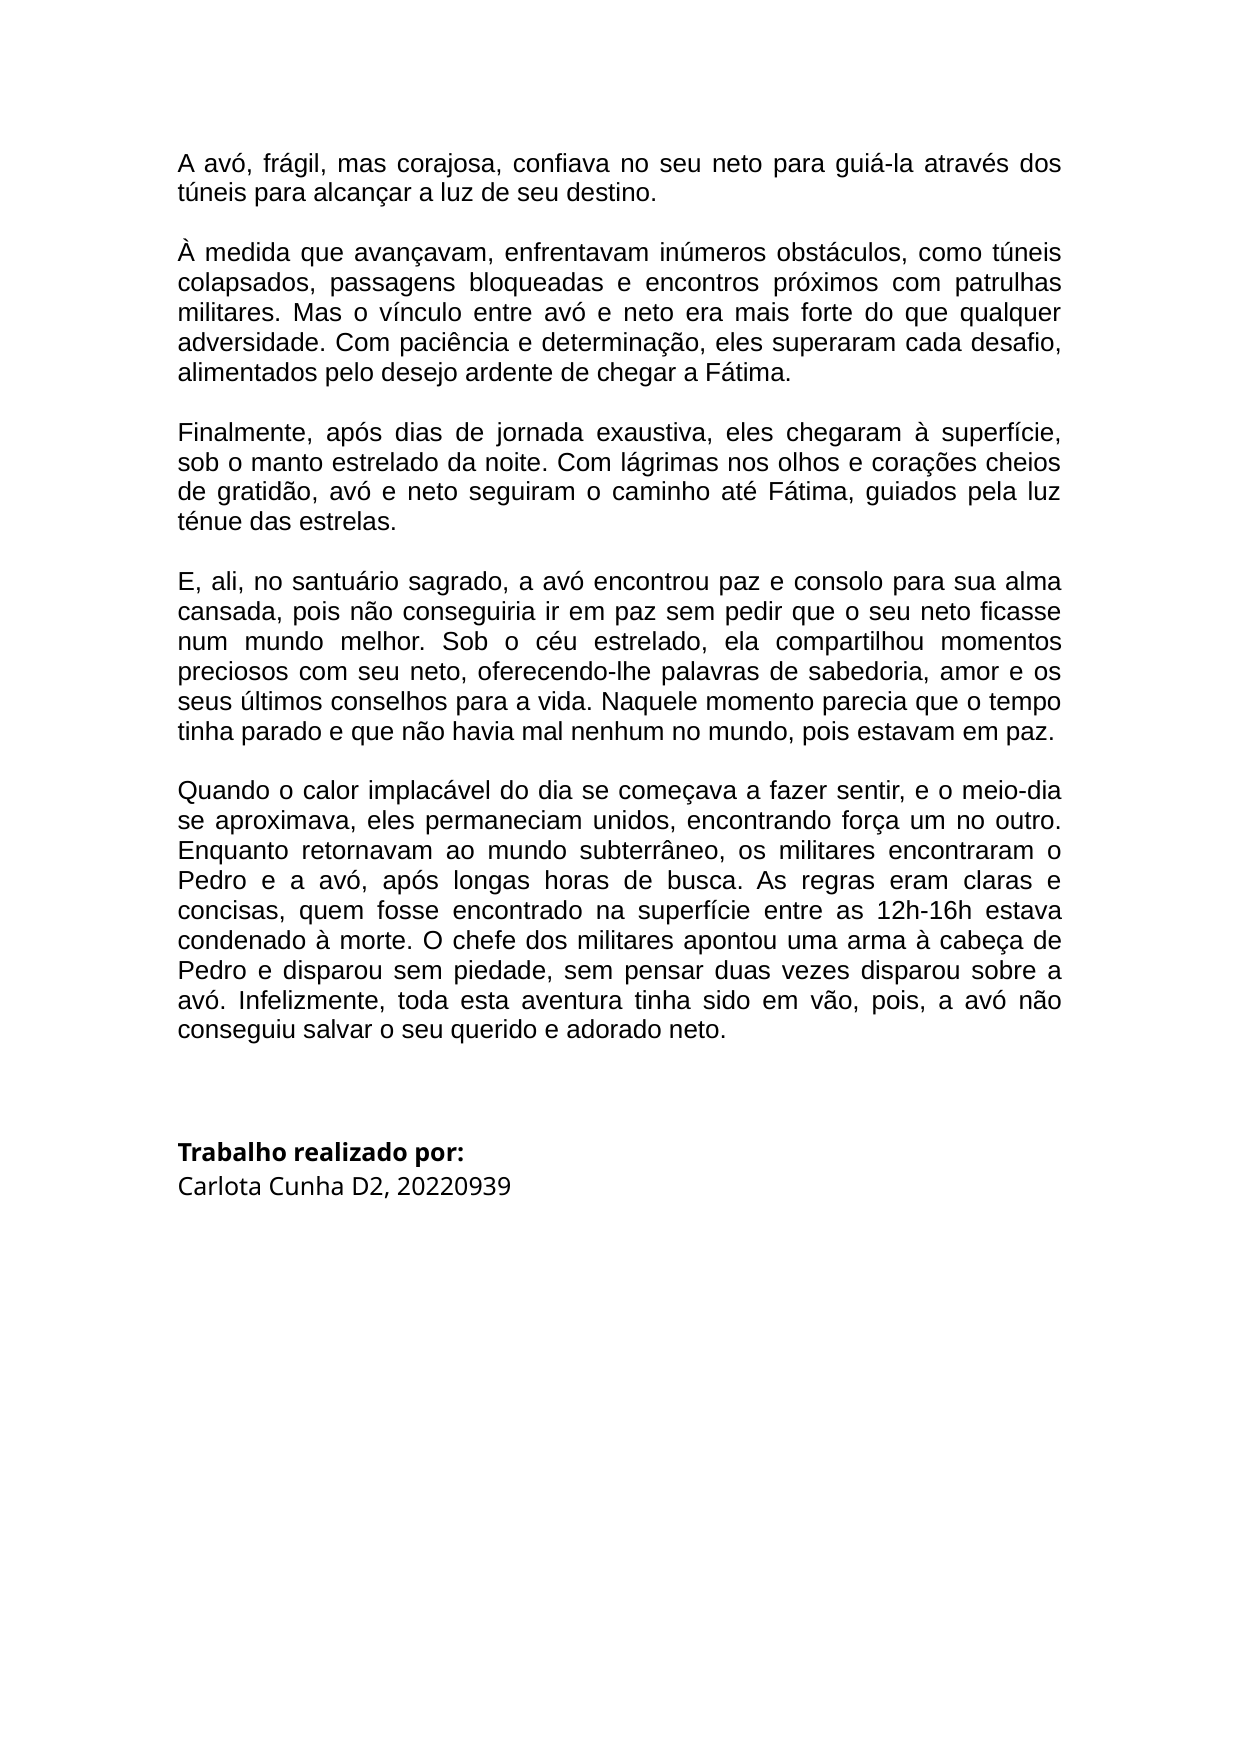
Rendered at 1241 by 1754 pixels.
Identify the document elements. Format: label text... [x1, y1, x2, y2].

text Carlota Cunha D2, 20220939 [177, 1168, 1063, 1202]
text E, ali, no santuário sagrado, a avó encontrou paz e consolo para sua alma cansada, pois não conseguiria ir em paz sem pedir que o seu neto ficasse num mundo melhor. Sob o céu estrelado, ela compartilhou momentos preciosos com seu neto, oferecendo-lhe palavras de sabedoria, amor e os seus últimos conselhos para a vida. Naquele momento parecia que o tempo tinha parado e que não havia mal nenhum no mundo, pois estavam em paz. [177, 566, 1063, 746]
text À medida que avançavam, enfrentavam inúmeros obstáculos, como túneis colapsados, passagens bloqueadas e encontros próximos com patrulhas militares. Mas o vínculo entre avó e neto era mais forte do que qualquer adversidade. Com paciência e determinação, eles superaram cada desafio, alimentados pelo desejo ardente de chegar a Fátima. [177, 237, 1063, 387]
text Finalmente, após dias de jornada exaustiva, eles chegaram à superfície, sob o manto estrelado da noite. Com lágrimas nos olhos e corações cheios de gratidão, avó e neto seguiram o caminho até Fátima, guiados pela luz ténue das estrelas. [177, 417, 1063, 536]
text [177, 148, 1063, 207]
text Quando o calor implacável do dia se começava a fazer sentir, e o meio-dia se aproximava, eles permaneciam unidos, encontrando força um no outro. Enquanto retornavam ao mundo subterrâneo, os militares encontraram o Pedro e a avó, após longas horas de busca. As regras eram claras e concisas, quem fosse encontrado na superfície entre as 12h-16h estava condenado à morte. O chefe dos militares apontou uma arma à cabeça de Pedro e disparou sem piedade, sem pensar duas vezes disparou sobre a avó. Infelizmente, toda esta aventura tinha sido em vão, pois, a avó não conseguiu salvar o seu querido e adorado neto. [177, 775, 1063, 1044]
text Trabalho realizado por: [177, 1134, 1063, 1168]
